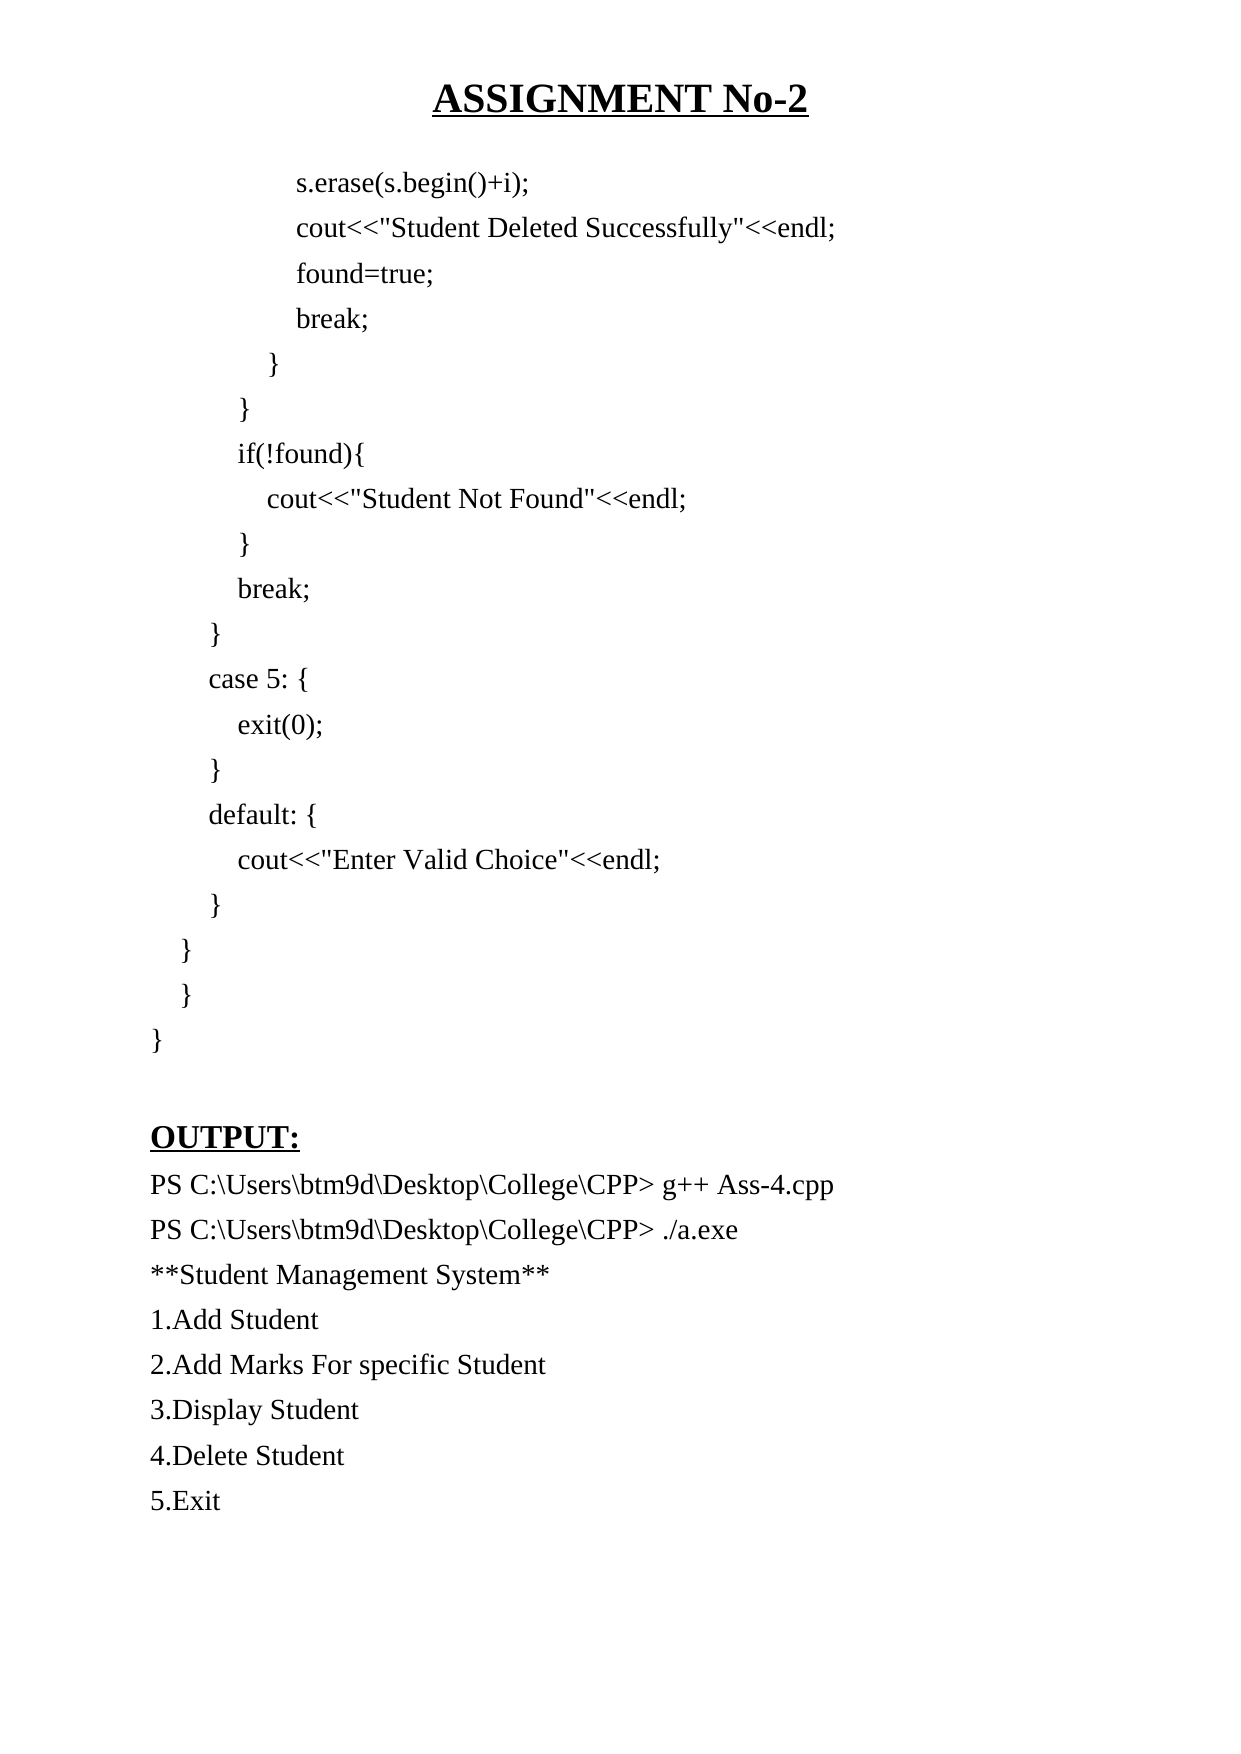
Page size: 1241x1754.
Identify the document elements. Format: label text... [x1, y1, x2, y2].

text default: { [150, 802, 1090, 830]
text break; [150, 576, 1090, 604]
text if(!found){ [150, 441, 1090, 469]
text 5.Exit [150, 1487, 1090, 1516]
text **Student Management System** [150, 1262, 1090, 1290]
text 3.Display Student [150, 1397, 1090, 1426]
text break; [150, 305, 1090, 334]
text cout<<"Student Deleted Successfully"<<endl; [150, 215, 1090, 244]
text 1.Add Student [150, 1307, 1090, 1335]
text exit(0); [150, 711, 1090, 740]
text found=true; [150, 260, 1090, 289]
text OUTPUT: [150, 1122, 1090, 1155]
text cout<<"Student Not Found"<<endl; [150, 486, 1090, 514]
text } [150, 756, 1090, 785]
text PS C:\Users\btm9d\Desktop\College\CPP> g++ Ass-4.cpp [150, 1172, 1090, 1200]
text case 5: { [150, 666, 1090, 695]
text 2.Add Marks For specific Student [150, 1352, 1090, 1380]
text s.erase(s.begin()+i); [150, 170, 1090, 198]
text 4.Delete Student [150, 1442, 1090, 1471]
text PS C:\Users\btm9d\Desktop\College\CPP> ./a.exe [150, 1217, 1090, 1245]
text } [150, 396, 1090, 424]
text } [150, 982, 1090, 1010]
text } [150, 937, 1090, 965]
text } [150, 1027, 1090, 1056]
text } [150, 351, 1090, 379]
text cout<<"Enter Valid Choice"<<endl; [150, 847, 1090, 875]
text } [150, 531, 1090, 559]
text } [150, 892, 1090, 920]
text } [150, 621, 1090, 649]
